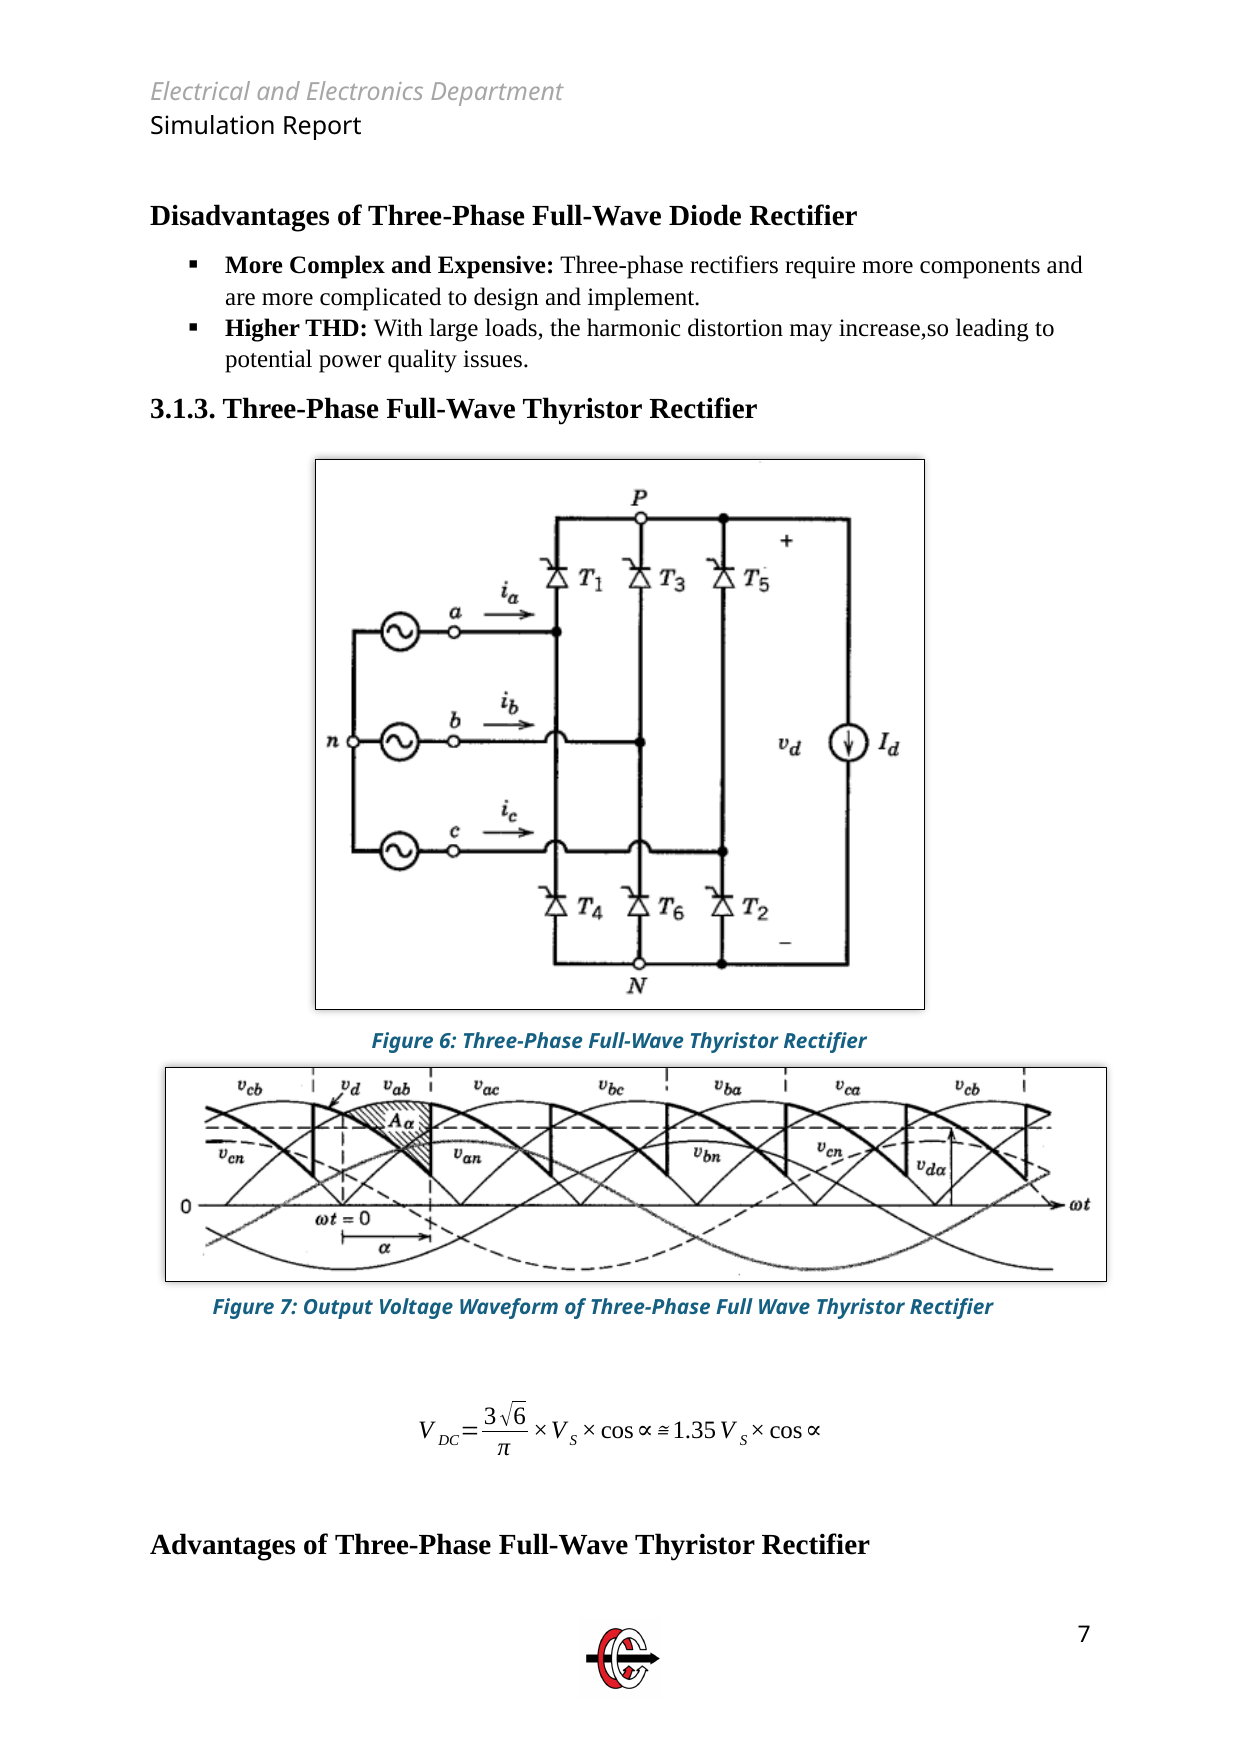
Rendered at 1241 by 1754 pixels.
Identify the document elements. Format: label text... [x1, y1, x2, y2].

subtitle 3.1.3. Three-Phase Full-Wave Thyristor Rectifier [150, 391, 1090, 425]
list Higher THD: With large loads, the harmonic distortion may increase,so leading to potential power quality issues. [187, 313, 1090, 372]
picture [578, 1618, 662, 1699]
list More Complex and Expensive: Three-phase rectifiers require more components and are more complicated to design and implement. [187, 251, 1090, 310]
text Disadvantages of Three-Phase Full-Wave Diode Rectifier [150, 198, 1090, 231]
picture [166, 1068, 1106, 1281]
text Advantages of Three-Phase Full-Wave Thyristor Rectifier [150, 1527, 1090, 1561]
picture [316, 460, 924, 1009]
